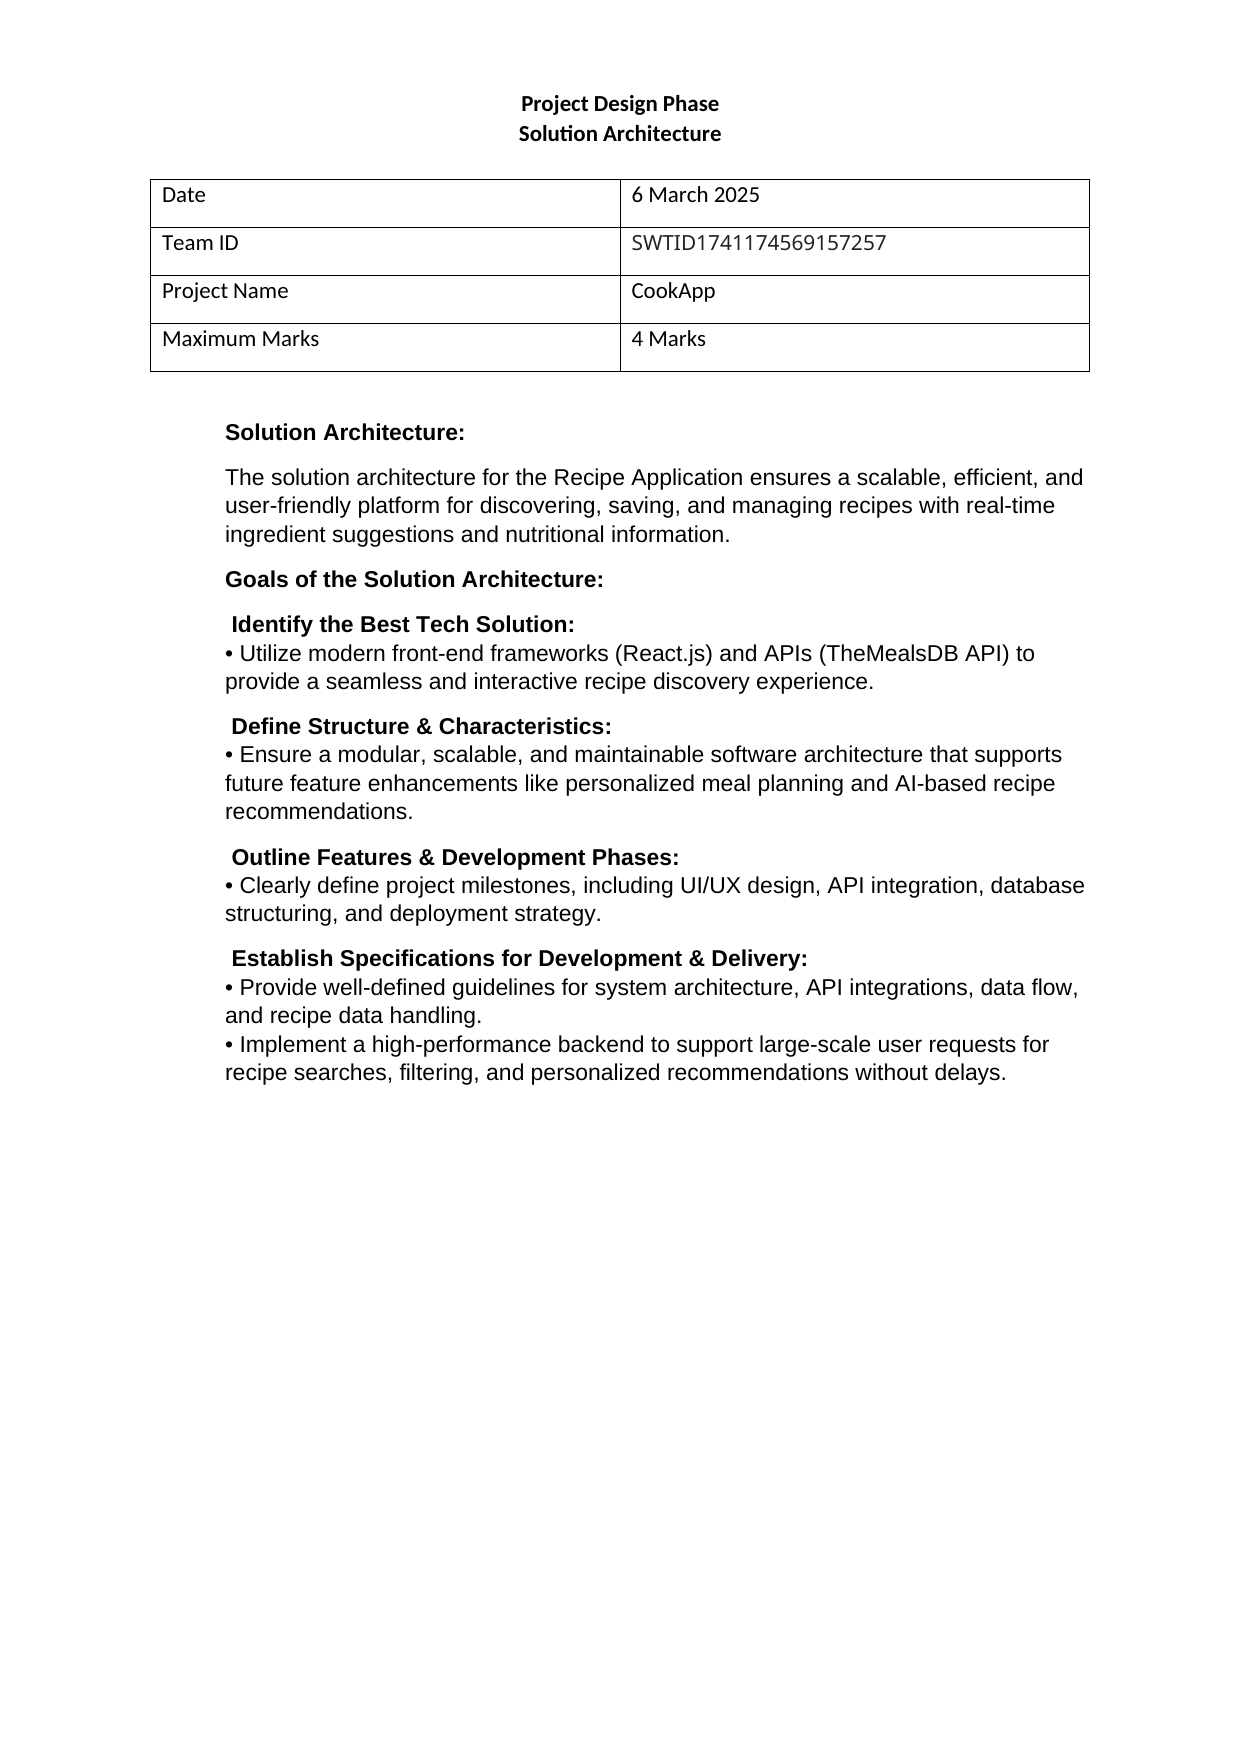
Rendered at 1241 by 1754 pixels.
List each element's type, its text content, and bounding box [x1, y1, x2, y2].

table_cell Maximum Marks [151, 324, 620, 371]
text Identify the Best Tech Solution: • Utilize modern front-end frameworks (React.js) and APIs (TheMealsDB API) to provide a seamless and interactive recipe discovery experience. [225, 611, 1090, 694]
text Project Design Phase [150, 89, 1090, 117]
text Establish Specifications for Development & Delivery: • Provide well-defined guidelines for system architecture, API integrations, data flow, and recipe data handling. • Implement a high-performance backend to support large-scale user requests for recipe searches, filtering, and personalized recommendations without delays. [225, 945, 1090, 1086]
text Solution Architecture [150, 119, 1090, 147]
table_header 6 March 2025 [621, 180, 1089, 227]
table_header Date [151, 180, 620, 227]
table_cell SWTID1741174569157257 [621, 228, 1089, 275]
table_cell CookApp [621, 276, 1089, 323]
text Outline Features & Development Phases: • Clearly define project milestones, including UI/UX design, API integration, database structuring, and deployment strategy. [225, 843, 1090, 927]
text Goals of the Solution Architecture: [225, 566, 1090, 592]
table_cell Project Name [151, 276, 620, 323]
text The solution architecture for the Recipe Application ensures a scalable, efficient, and user-friendly platform for discovering, saving, and managing recipes with real-time ingredient suggestions and nutritional information. [225, 464, 1090, 547]
text Solution Architecture: [225, 419, 1090, 445]
table_cell 4 Marks [621, 324, 1089, 371]
table_cell Team ID [151, 228, 620, 275]
text Define Structure & Characteristics: • Ensure a modular, scalable, and maintainable software architecture that supports future feature enhancements like personalized meal planning and AI-based recipe recommendations. [225, 713, 1090, 825]
